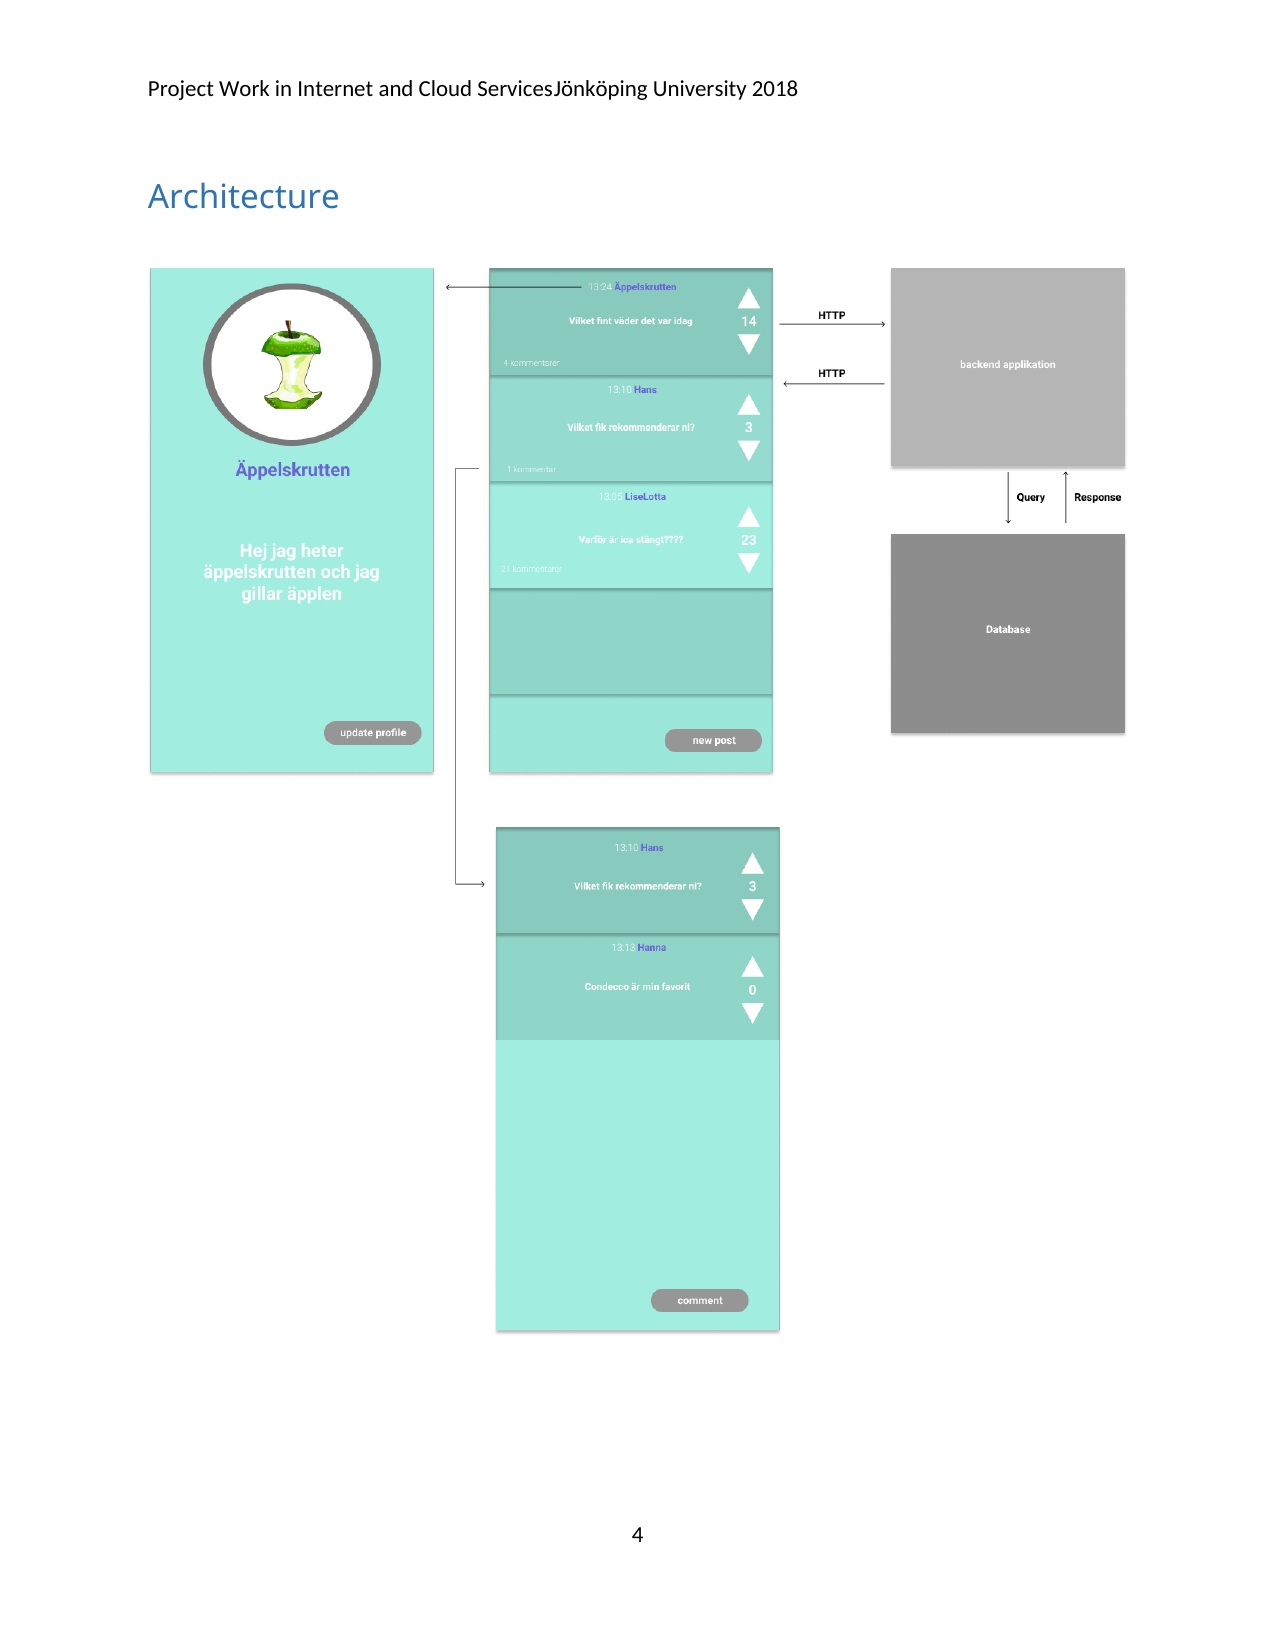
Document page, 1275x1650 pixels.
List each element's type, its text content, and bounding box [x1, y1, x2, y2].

subtitle Architecture [148, 173, 1127, 218]
picture [147, 268, 1128, 1336]
